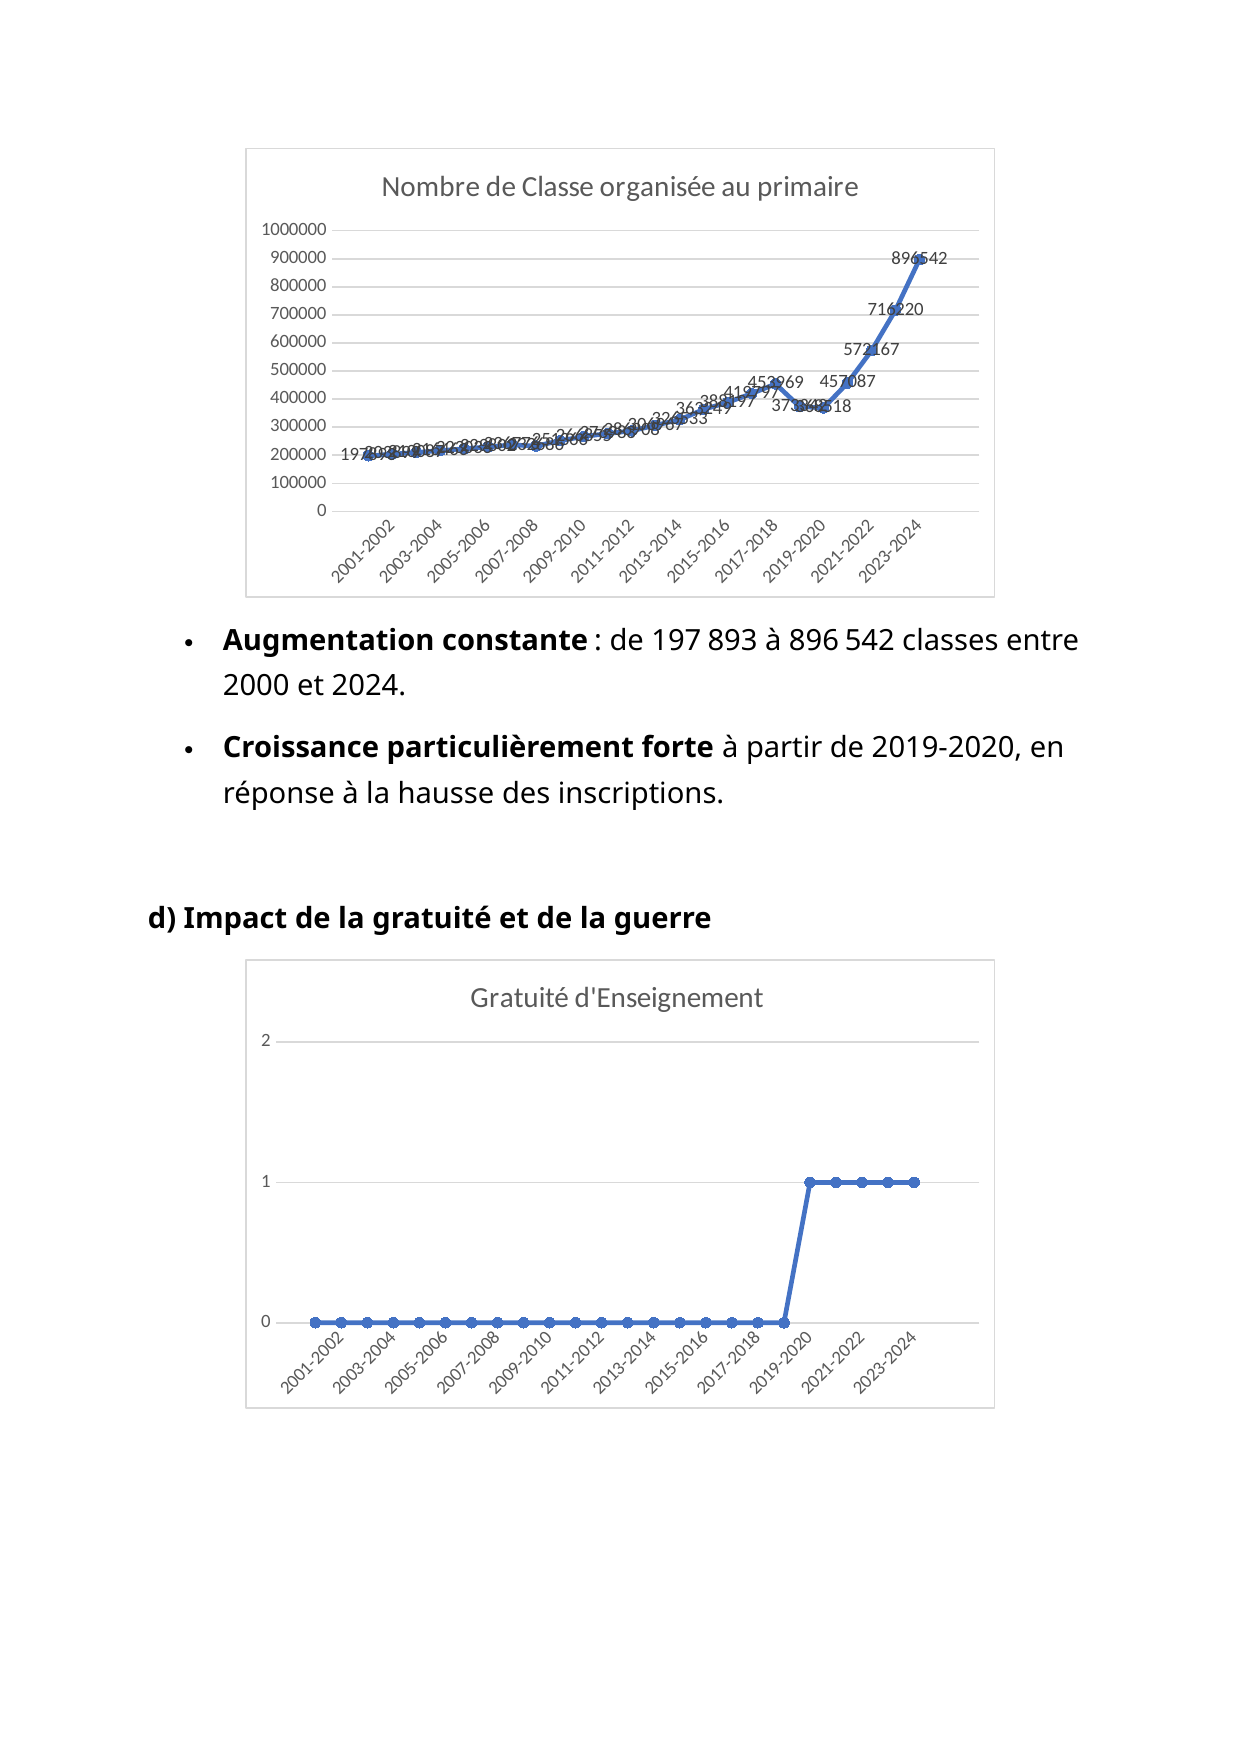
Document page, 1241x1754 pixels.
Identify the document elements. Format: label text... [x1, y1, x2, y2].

text d) Impact de la gratuité et de la guerre [148, 897, 1093, 937]
list Augmentation constante : de 197 893 à 896 542 classes entre 2000 et 2024. [185, 619, 1093, 704]
list Croissance particulièrement forte à partir de 2019-2020, en réponse à la hausse des inscriptions. [185, 727, 1093, 812]
